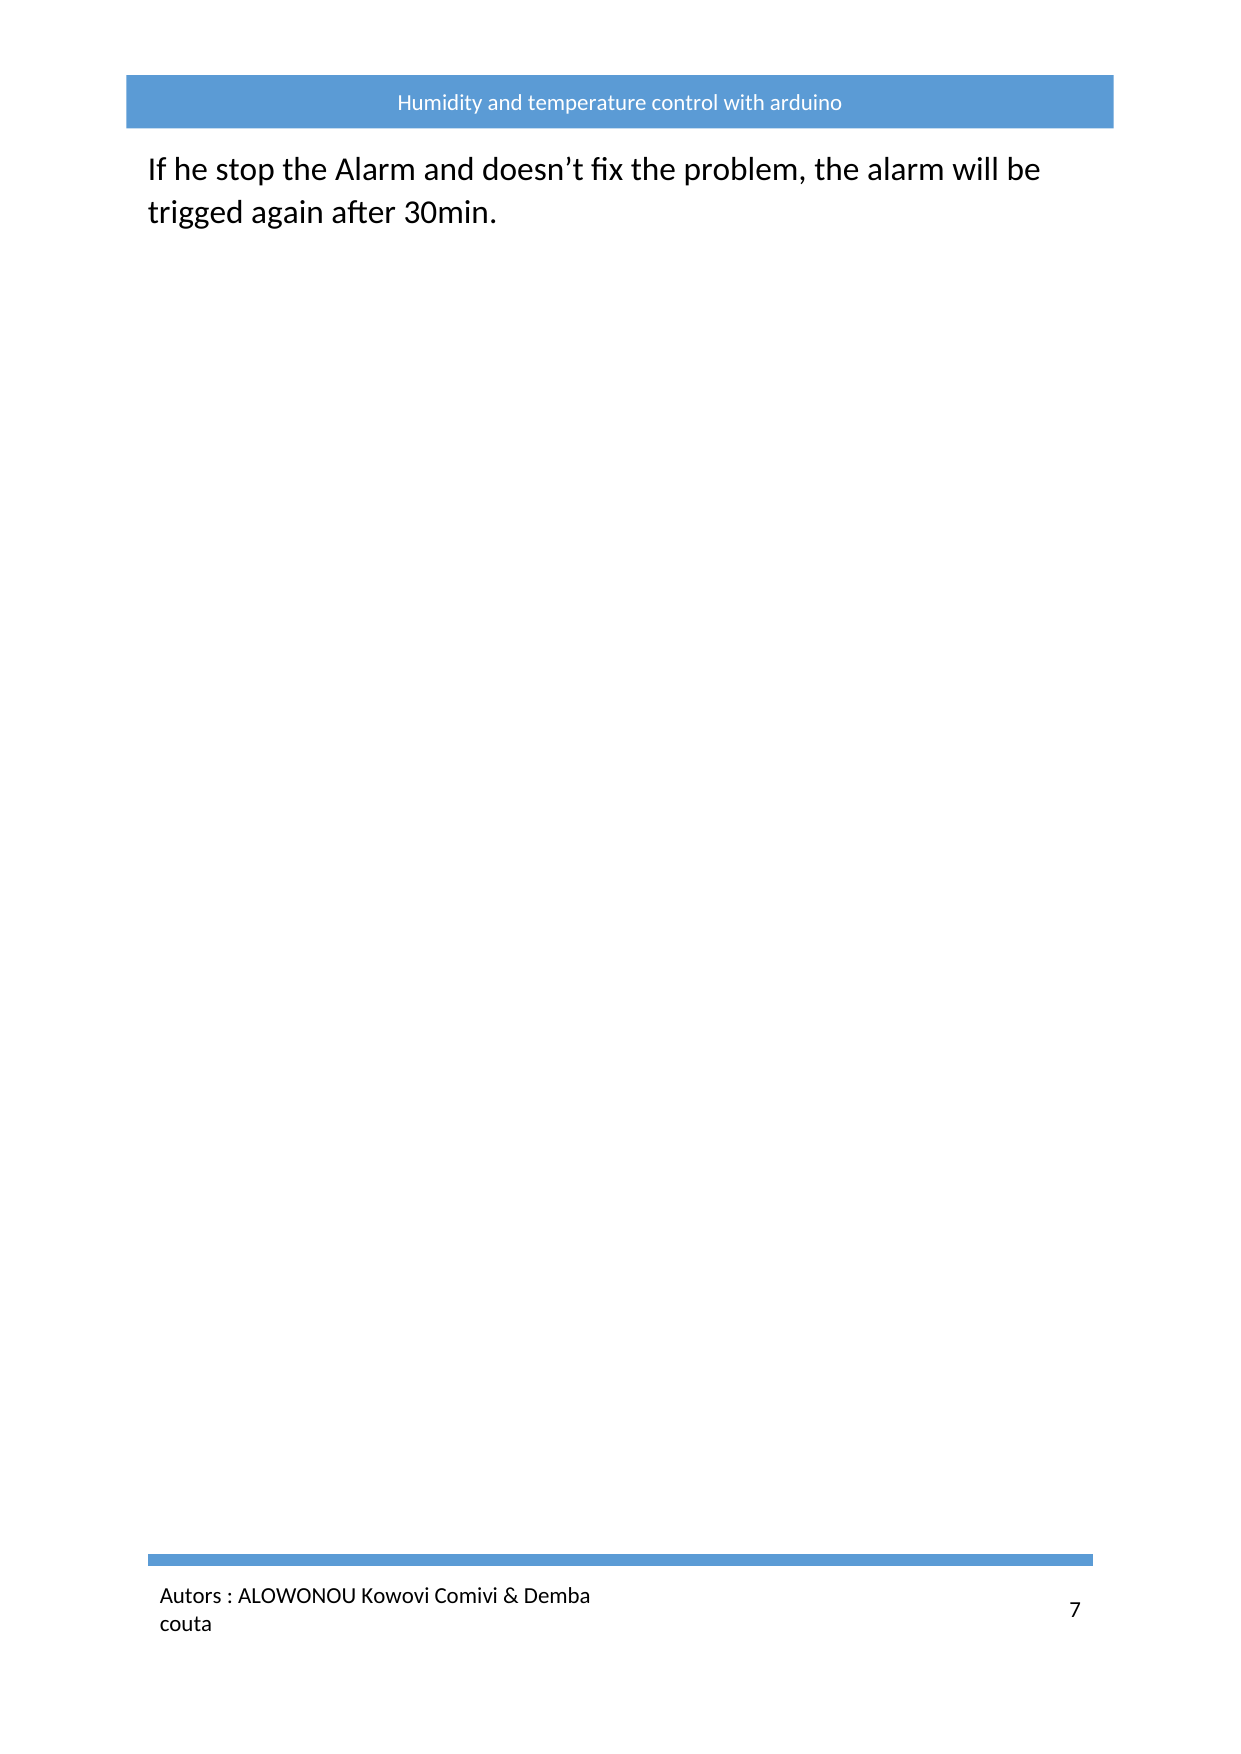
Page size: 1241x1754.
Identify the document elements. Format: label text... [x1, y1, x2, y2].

text If he stop the Alarm and doesn’t fix the problem, the alarm will be trigged again after 30min. [148, 148, 1093, 232]
